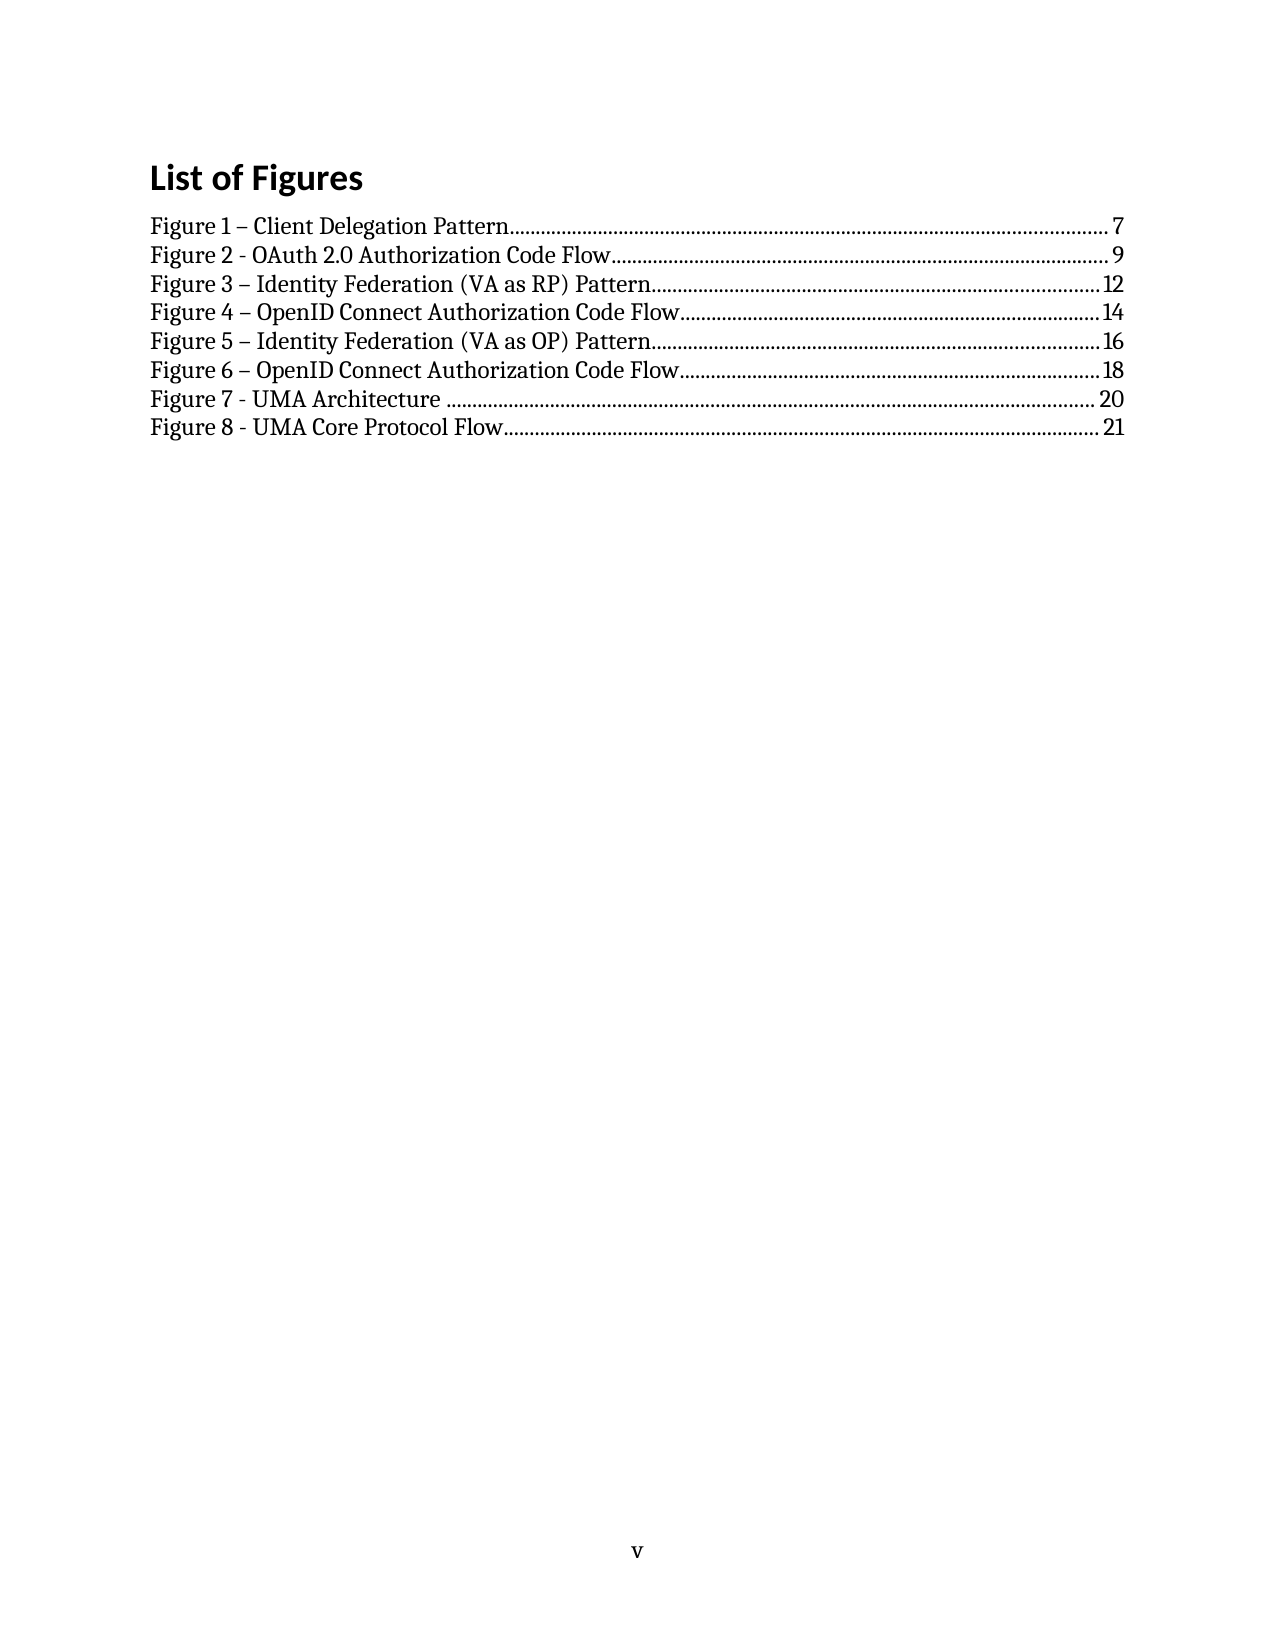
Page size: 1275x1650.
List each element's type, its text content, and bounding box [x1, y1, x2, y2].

text Figure 2 - OAuth 2.0 Authorization Code Flow 9 [150, 241, 1125, 269]
text Figure 5 – Identity Federation (VA as OP) Pattern 16 [150, 327, 1125, 356]
text Figure 1 – Client Delegation Pattern 7 [150, 212, 1125, 241]
text Figure 8 - UMA Core Protocol Flow 21 [150, 413, 1125, 442]
text Figure 4 – OpenID Connect Authorization Code Flow 14 [150, 298, 1125, 327]
text Figure 6 – OpenID Connect Authorization Code Flow 18 [150, 356, 1125, 384]
text Figure 7 - UMA Architecture 20 [150, 384, 1125, 413]
subtitle List of Figures [150, 154, 1125, 199]
text Figure 3 – Identity Federation (VA as RP) Pattern 12 [150, 269, 1125, 298]
